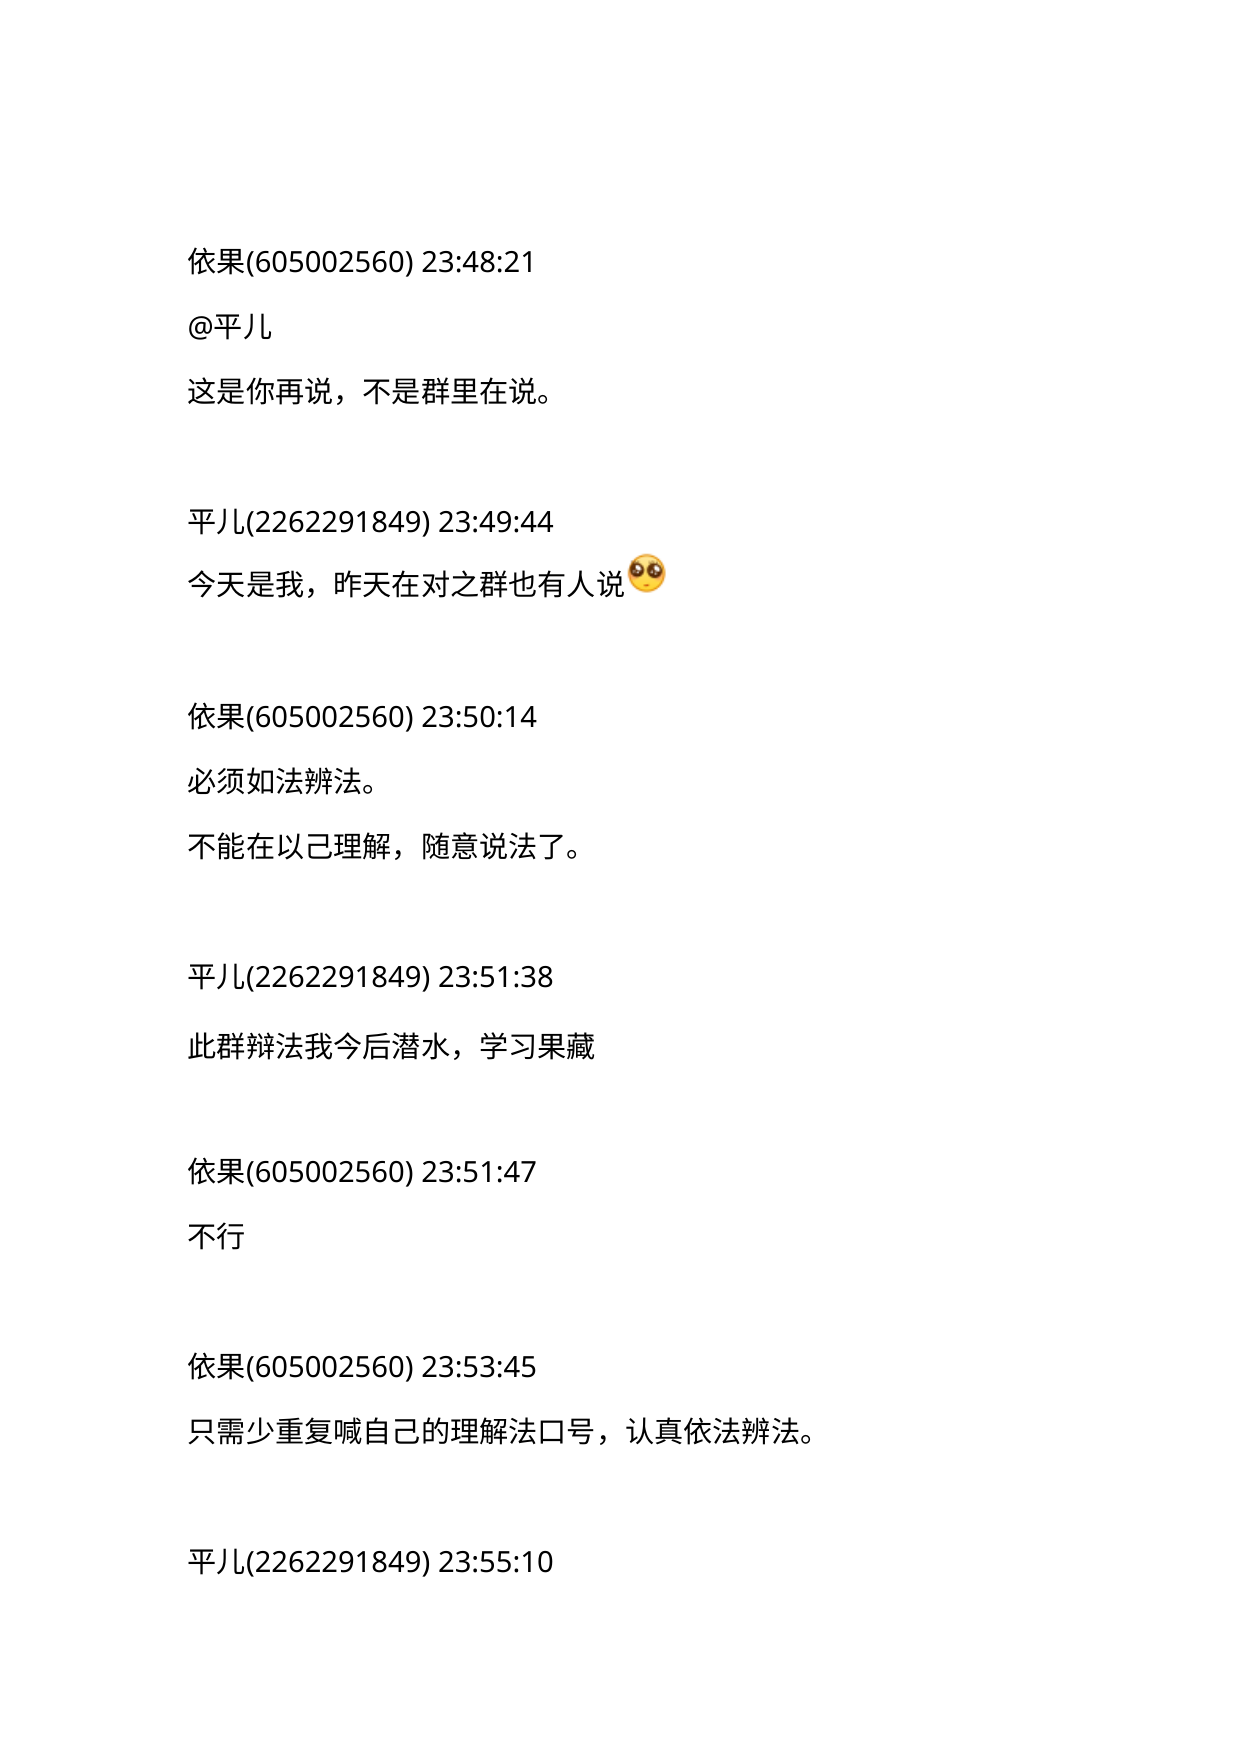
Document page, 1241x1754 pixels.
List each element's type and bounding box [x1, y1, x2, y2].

picture [625, 552, 669, 596]
text [187, 162, 1053, 1592]
